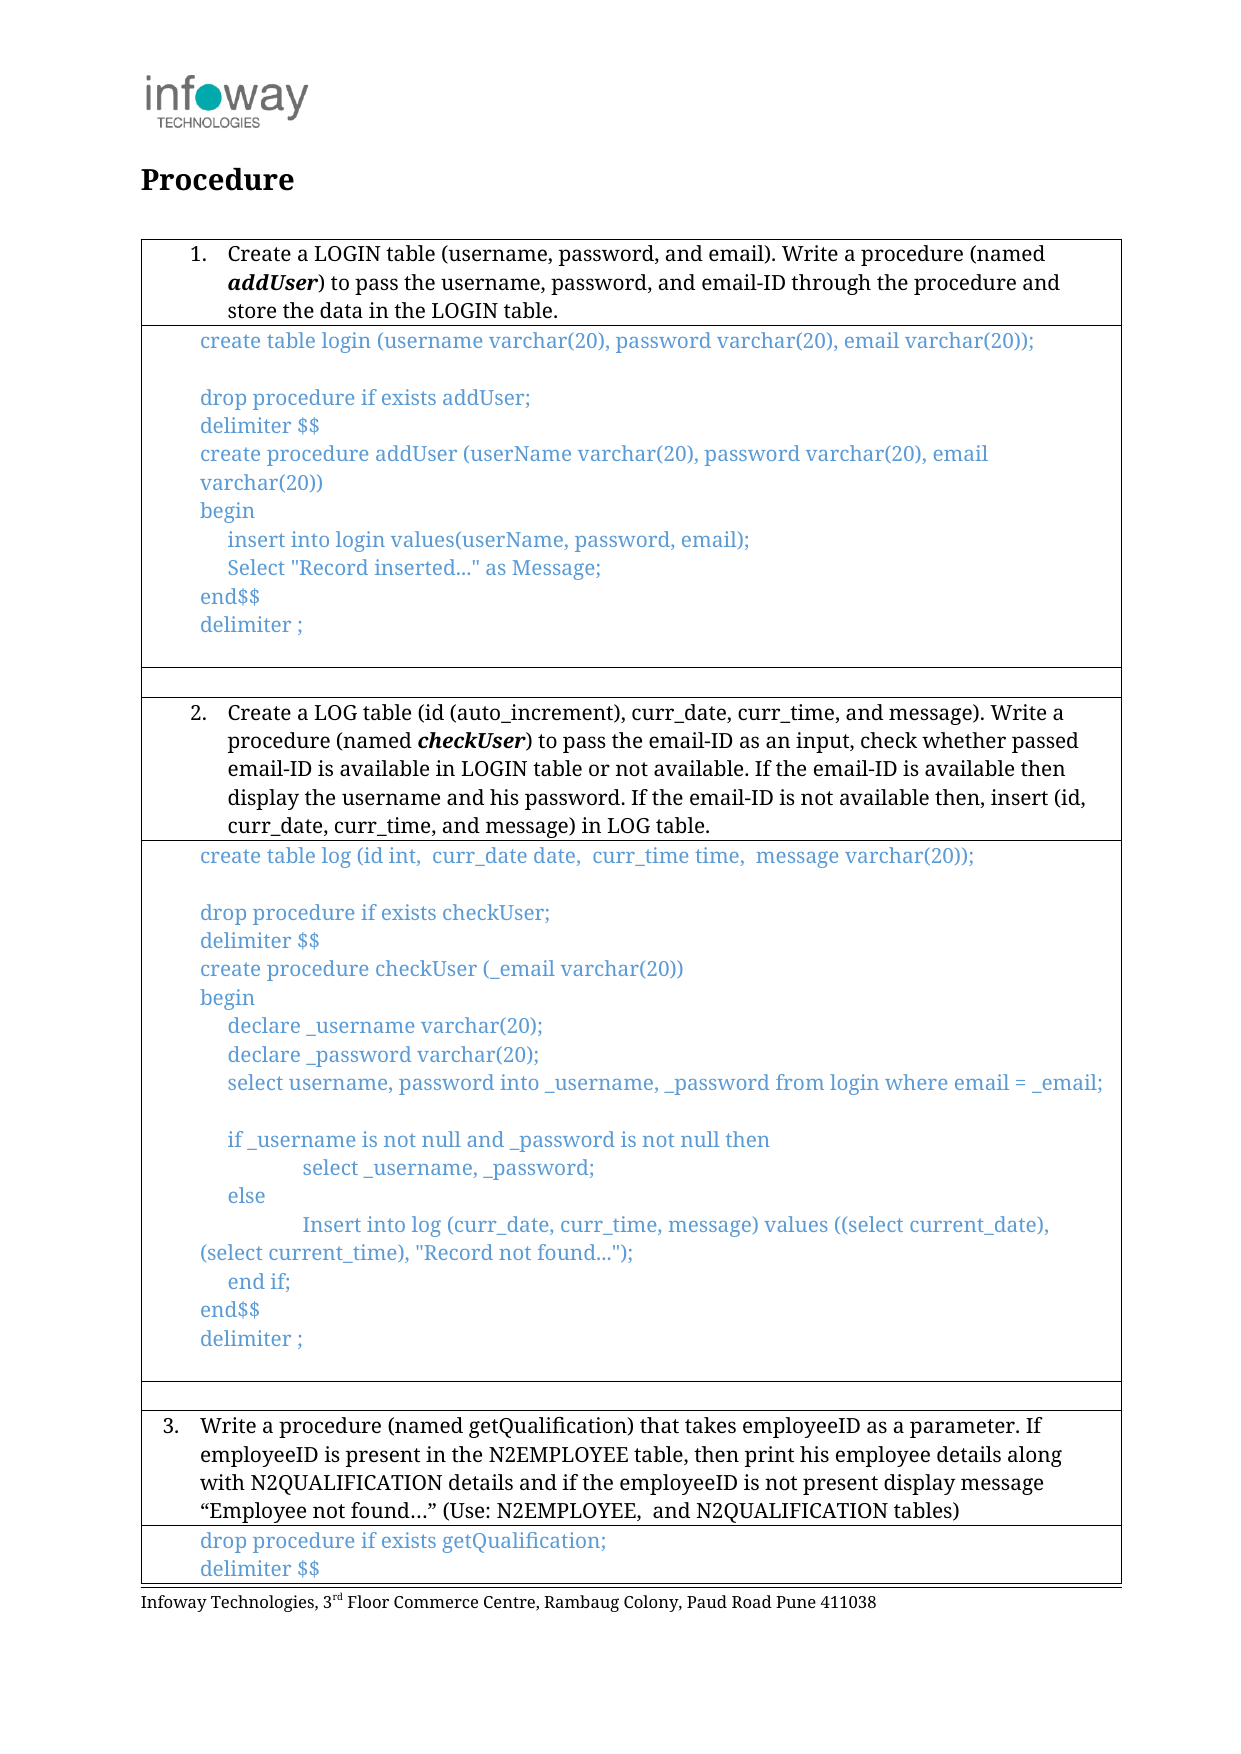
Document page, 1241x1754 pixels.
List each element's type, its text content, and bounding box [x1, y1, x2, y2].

table_cell Write a procedure (named getQualification) that takes employeeID as a parameter. If employeeID is present in the N2EMPLOYEE table, then print his employee details along with N2QUALIFICATION details and if the employeeID is not present display message “Employee not found…” (Use: N2EMPLOYEE, and N2QUALIFICATION tables) [142, 1411, 1121, 1525]
table_cell [142, 1382, 1121, 1410]
table_cell create table login (username varchar(20), password varchar(20), email varchar(20)); drop procedure if exists addUser; delimiter $$ create procedure addUser (userName varchar(20), password varchar(20), email varchar(20)) begin insert into login values(userName, password, email); Select "Record inserted..." as Message; end$$ delimiter ; [142, 326, 1121, 667]
table_cell create table log (id int, curr_date date, curr_time time, message varchar(20)); drop procedure if exists checkUser; delimiter $$ create procedure checkUser (_email varchar(20)) begin declare _username varchar(20); declare _password varchar(20); select username, password into _username, _password from login where email = _email; if _username is not null and _password is not null then select _username, _password; else Insert into log (curr_date, curr_time, message) values ((select current_date), (select current_time), "Record not found..."); end if; end$$ delimiter ; [142, 841, 1121, 1381]
table_cell Create a LOG table (id (auto_increment), curr_date, curr_time, and message). Write a procedure (named checkUser) to pass the email-ID as an input, check whether passed email-ID is available in LOGIN table or not available. If the email-ID is available then display the username and his password. If the email-ID is not available then, insert (id, curr_date, curr_time, and message) in LOG table. [142, 698, 1121, 840]
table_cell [142, 1526, 1121, 1583]
table_header Create a LOGIN table (username, password, and email). Write a procedure (named addUser) to pass the username, password, and email-ID through the procedure and store the data in the LOGIN table. [142, 240, 1121, 325]
table_cell [142, 668, 1121, 697]
picture [140, 73, 311, 131]
text Procedure [141, 159, 1122, 199]
